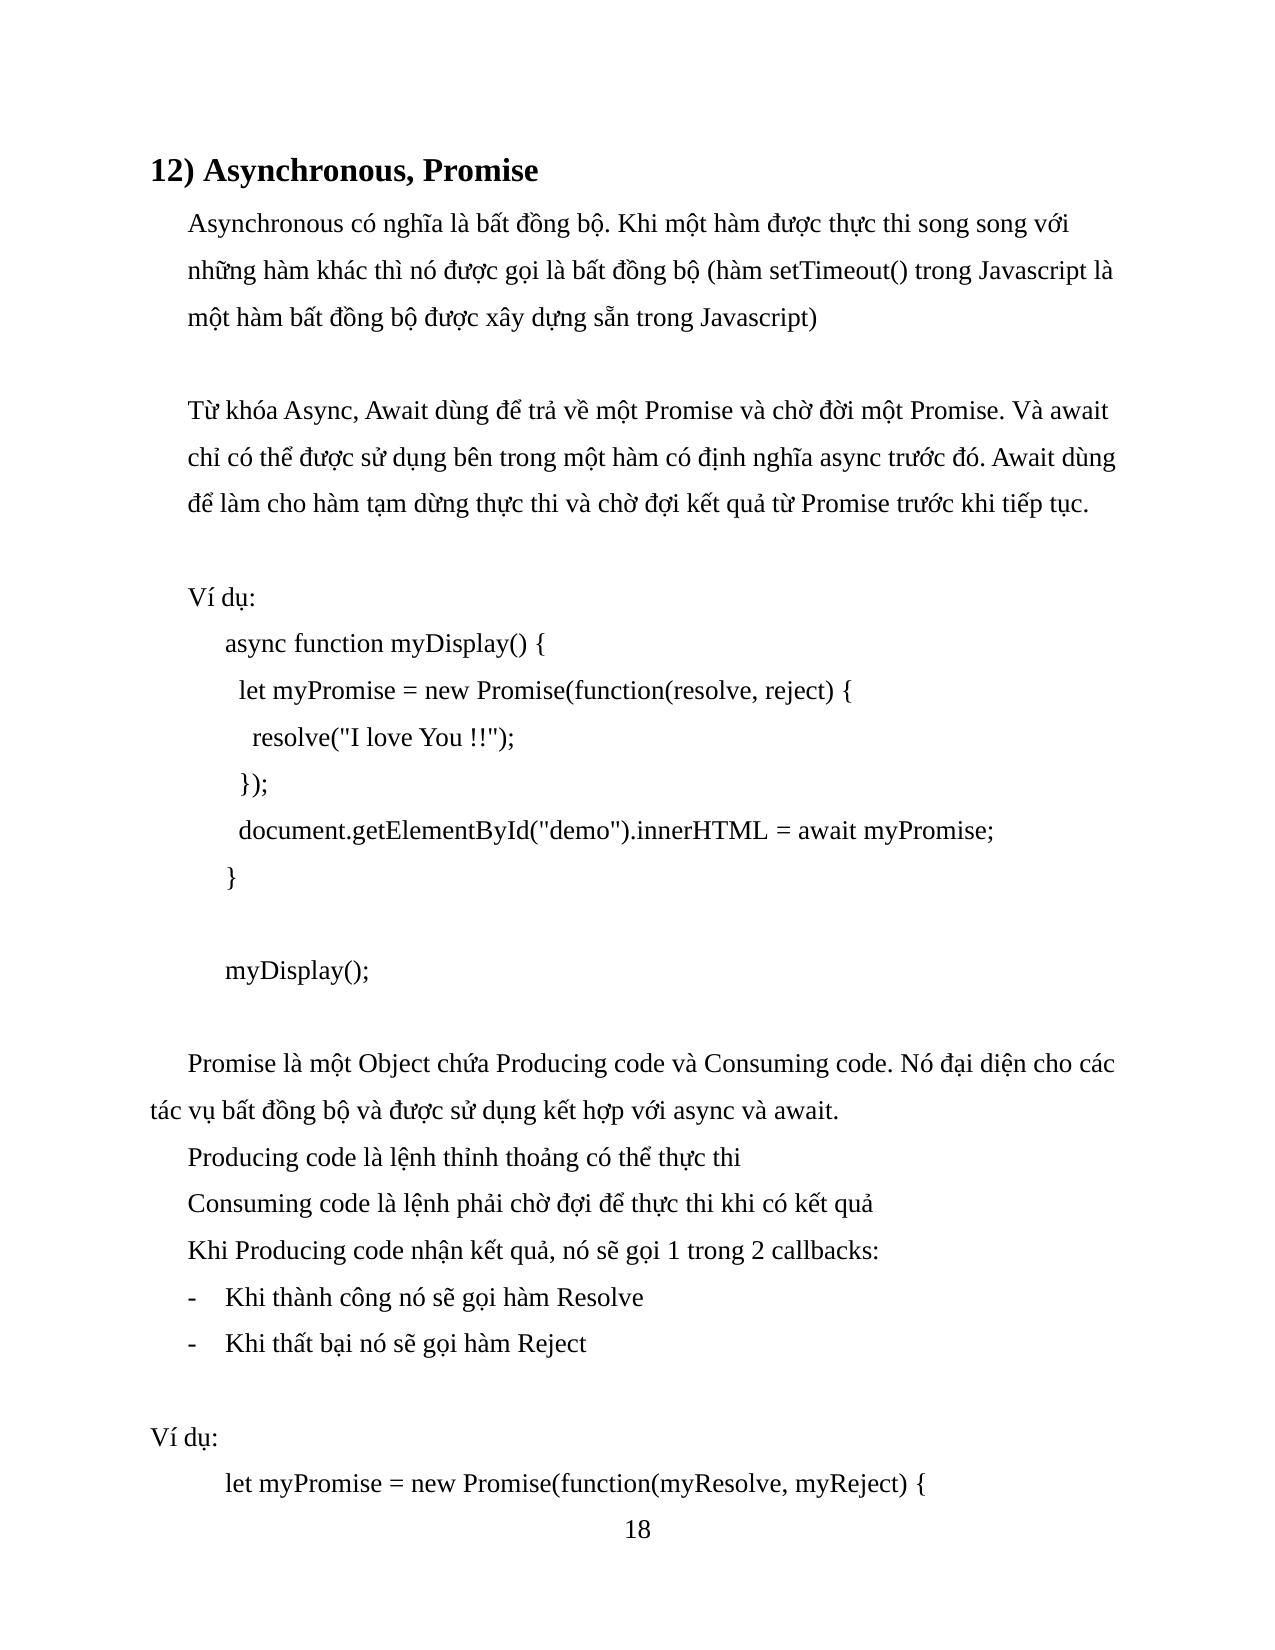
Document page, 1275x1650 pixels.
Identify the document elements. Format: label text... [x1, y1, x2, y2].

text Asynchronous có nghĩa là bất đồng bộ. Khi một hàm được thực thi song song với những hàm khác thì nó được gọi là bất đồng bộ (hàm setTimeout() trong Javascript là một hàm bất đồng bộ được xây dựng sẵn trong Javascript) [187, 207, 1125, 332]
text Khi Producing code nhận kết quả, nó sẽ gọi 1 trong 2 callbacks: [150, 1234, 1125, 1265]
text async function myDisplay() { let myPromise = new Promise(function(resolve, reject) { resolve("I love You !!"); }); document.getElementById("demo").innerHTML = await myPromise; } myDisplay(); [225, 627, 1125, 985]
list Khi thành công nó sẽ gọi hàm Resolve [187, 1281, 1125, 1312]
text Consuming code là lệnh phải chờ đợi để thực thi khi có kết quả [150, 1187, 1125, 1219]
subtitle Asynchronous, Promise [150, 150, 1125, 188]
text Ví dụ: let myPromise = new Promise(function(myResolve, myReject) { [150, 1421, 1125, 1499]
text Producing code là lệnh thỉnh thoảng có thể thực thi [150, 1141, 1125, 1172]
text Ví dụ: [187, 581, 1125, 612]
text Từ khóa Async, Await dùng để trả về một Promise và chờ đời một Promise. Và await chỉ có thể được sử dụng bên trong một hàm có định nghĩa async trước đó. Await dùng để làm cho hàm tạm dừng thực thi và chờ đợi kết quả từ Promise trước khi tiếp tục. [187, 394, 1125, 519]
list Khi thất bại nó sẽ gọi hàm Reject [187, 1327, 1125, 1359]
text Promise là một Object chứa Producing code và Consuming code. Nó đại diện cho các tác vụ bất đồng bộ và được sử dụng kết hợp với async và await. [150, 1047, 1125, 1125]
